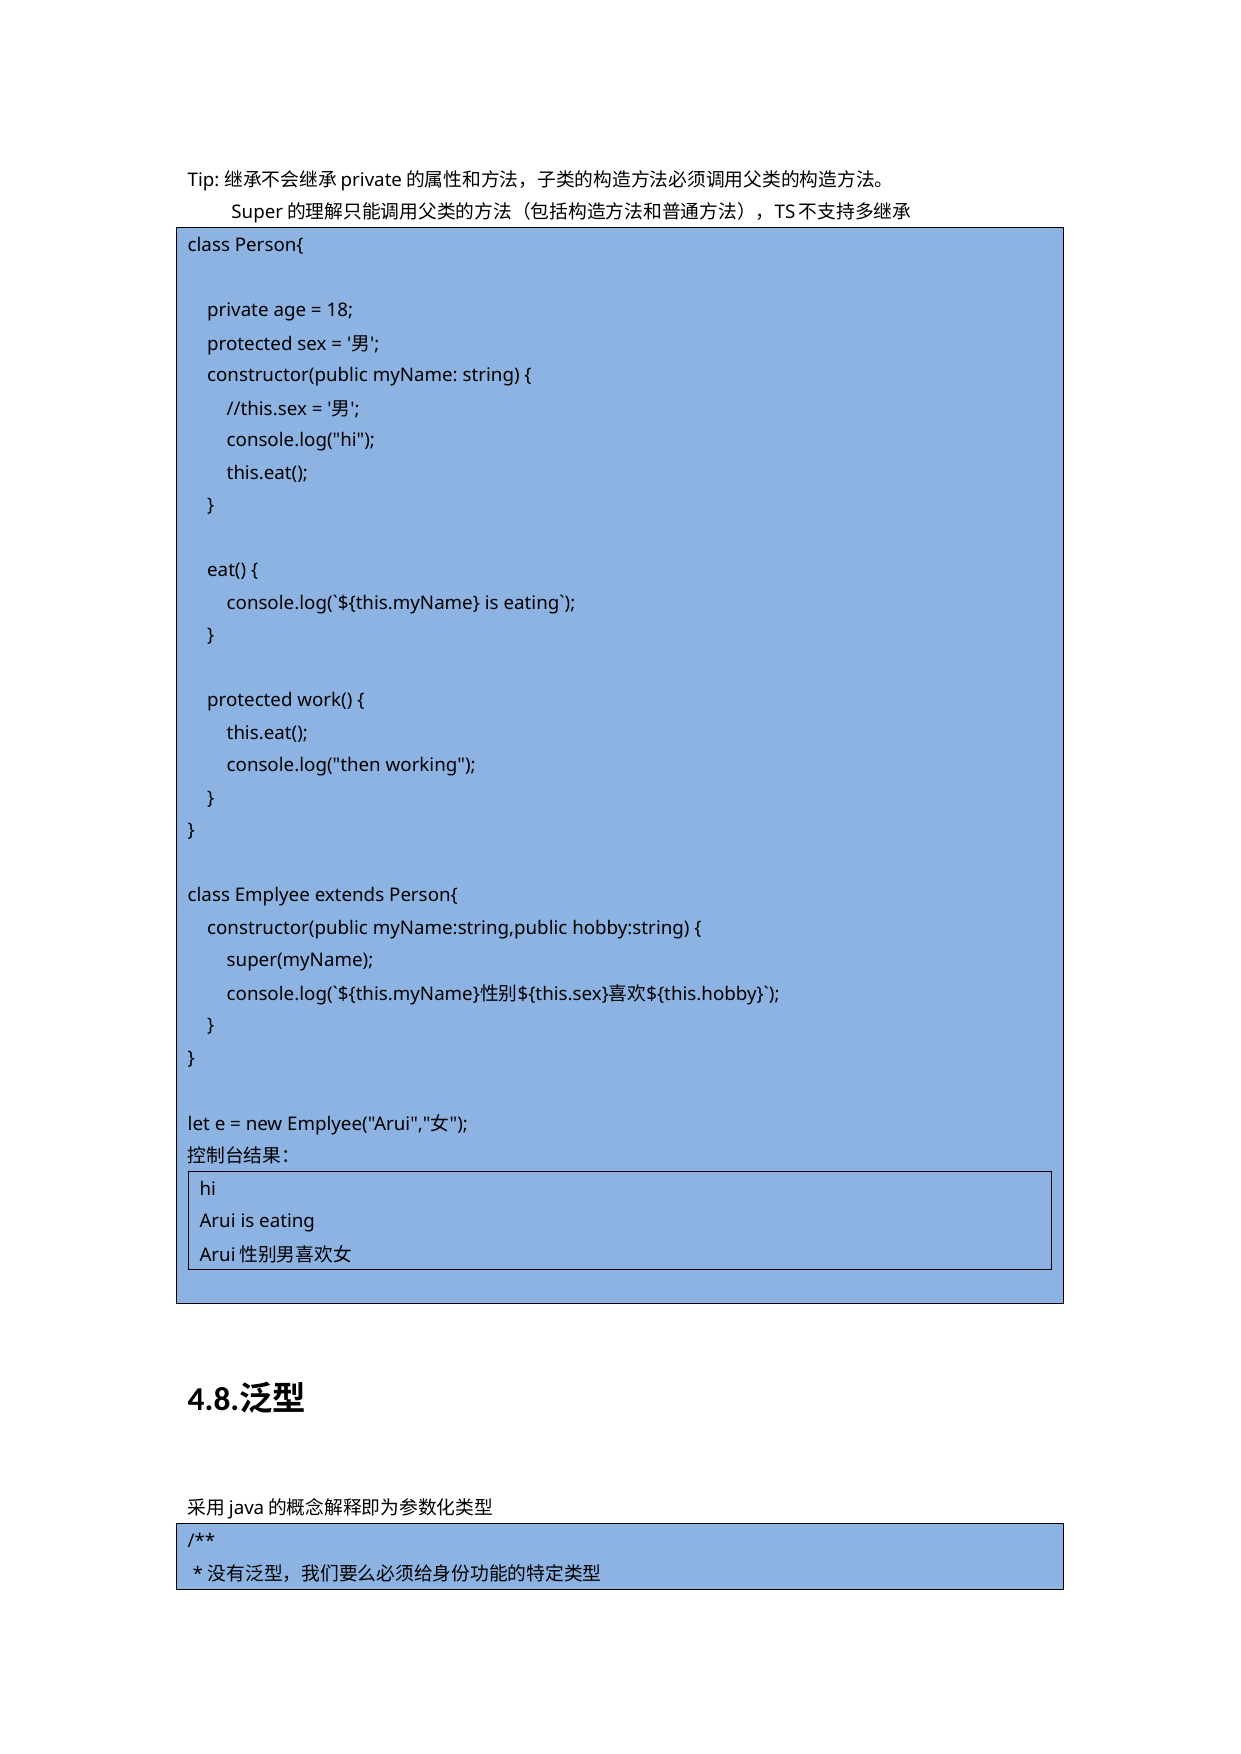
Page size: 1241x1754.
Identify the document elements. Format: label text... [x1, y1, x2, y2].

text Tip: 继承不会继承private的属性和方法，子类的构造方法必须调用父类的构造方法。 [187, 162, 1053, 194]
text 采用java的概念解释即为参数化类型 [187, 1490, 1053, 1523]
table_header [177, 1524, 1063, 1589]
subtitle 4.8.泛型 [187, 1363, 1053, 1428]
table_header class Person{ private age = 18; protected sex = '男'; constructor(public myName: string) { //this.sex = '男'; console.log("hi"); this.eat(); } eat() { console.log(`${this.myName} is eating`); } protected work() { this.eat(); console.log("then working"); } } class Emplyee extends Person{ constructor(public myName:string,public hobby:string) { super(myName); console.log(`${this.myName}性别${this.sex}喜欢${this.hobby}`); } } let e = new Emplyee("Arui","女"); 控制台结果： [177, 228, 1063, 1303]
text Super的理解只能调用父类的方法（包括构造方法和普通方法），TS不支持多继承 [187, 194, 1053, 227]
